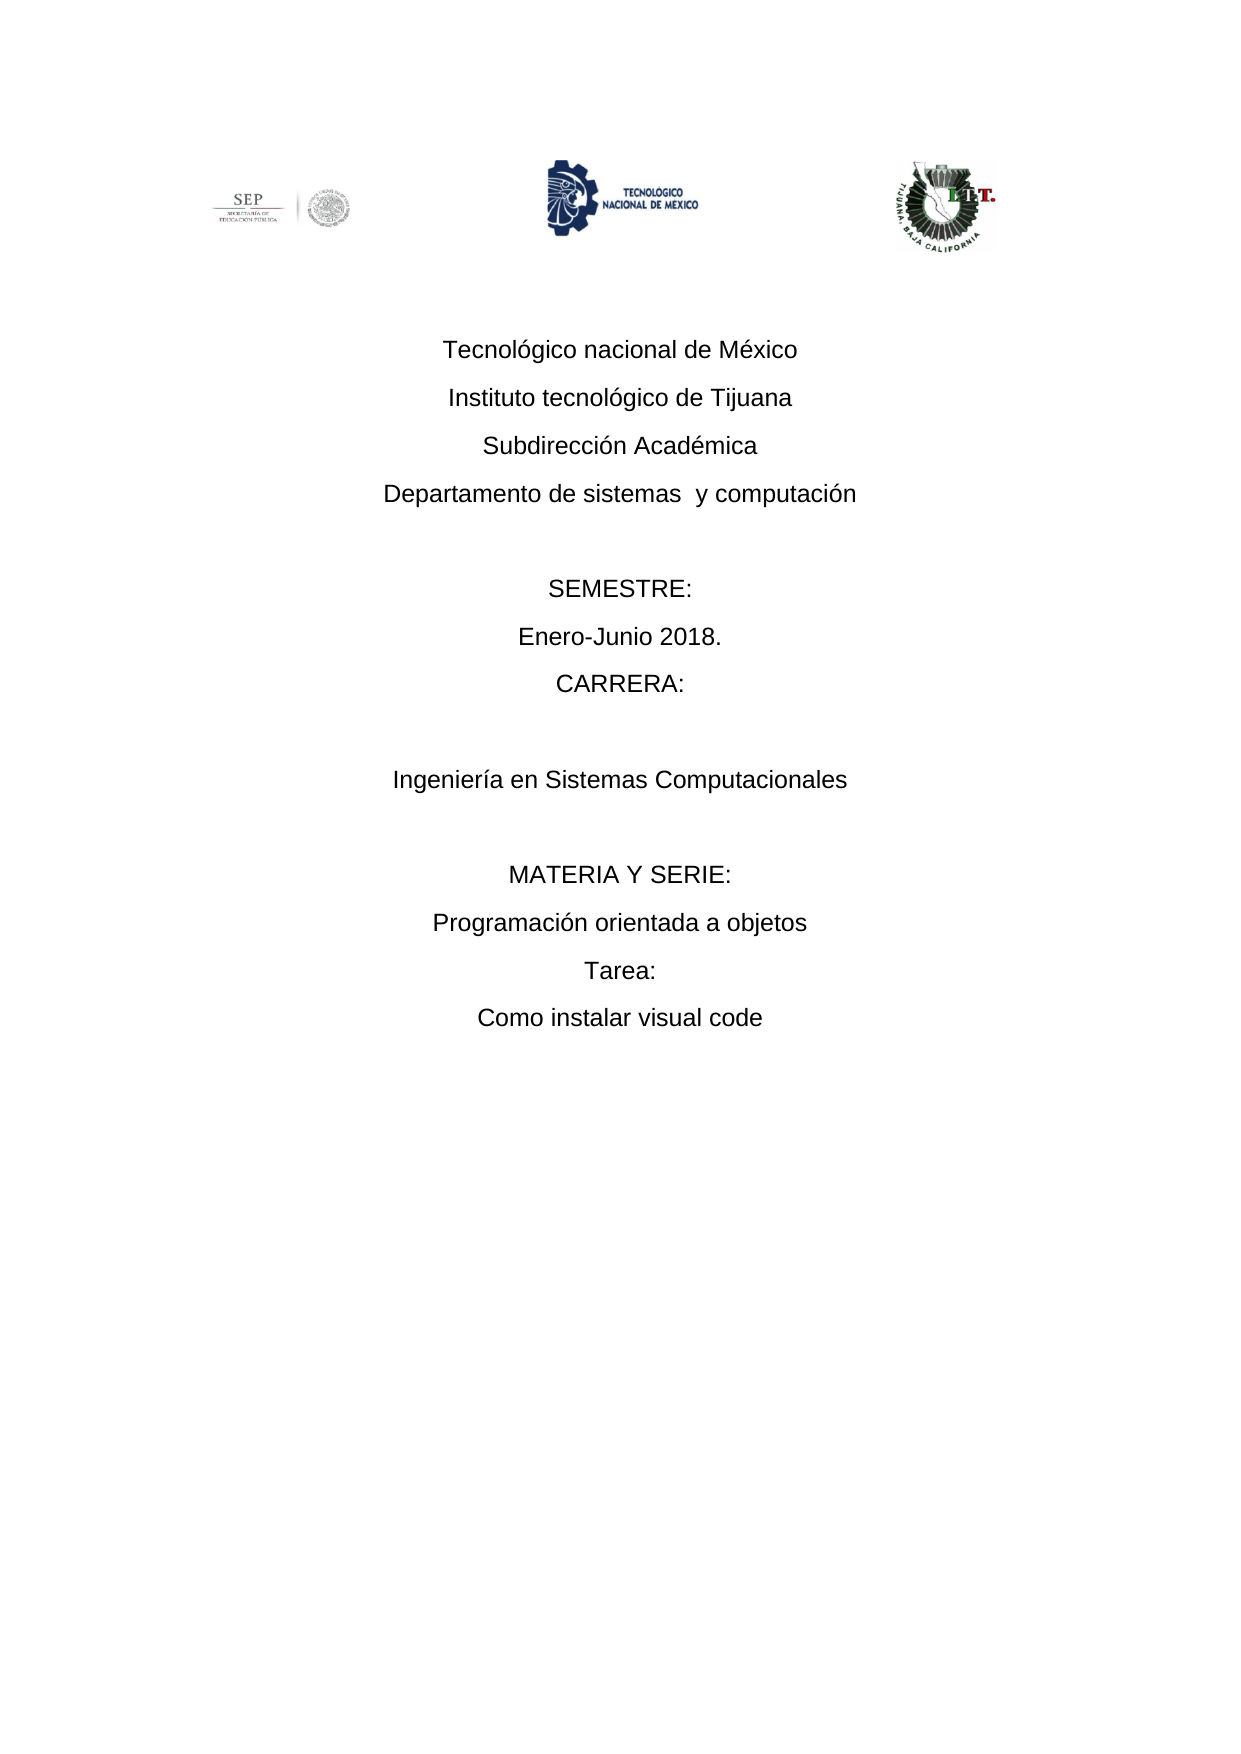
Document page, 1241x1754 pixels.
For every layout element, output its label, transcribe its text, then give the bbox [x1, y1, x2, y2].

text Tarea: [177, 956, 1063, 984]
picture [177, 147, 1063, 270]
text CARRERA: [177, 669, 1063, 698]
text Enero-Junio 2018. [177, 622, 1063, 650]
text Ingeniería en Sistemas Computacionales [177, 765, 1063, 793]
text MATERIA Y SERIE: [177, 860, 1063, 889]
text Programación orientada a objetos [177, 908, 1063, 937]
text Tecnológico nacional de México [177, 335, 1063, 364]
text Departamento de sistemas y computación [177, 478, 1063, 507]
text Como instalar visual code [177, 1003, 1063, 1032]
text Instituto tecnológico de Tijuana [177, 383, 1063, 412]
text SEMESTRE: [177, 574, 1063, 603]
text Subdirección Académica [177, 431, 1063, 459]
